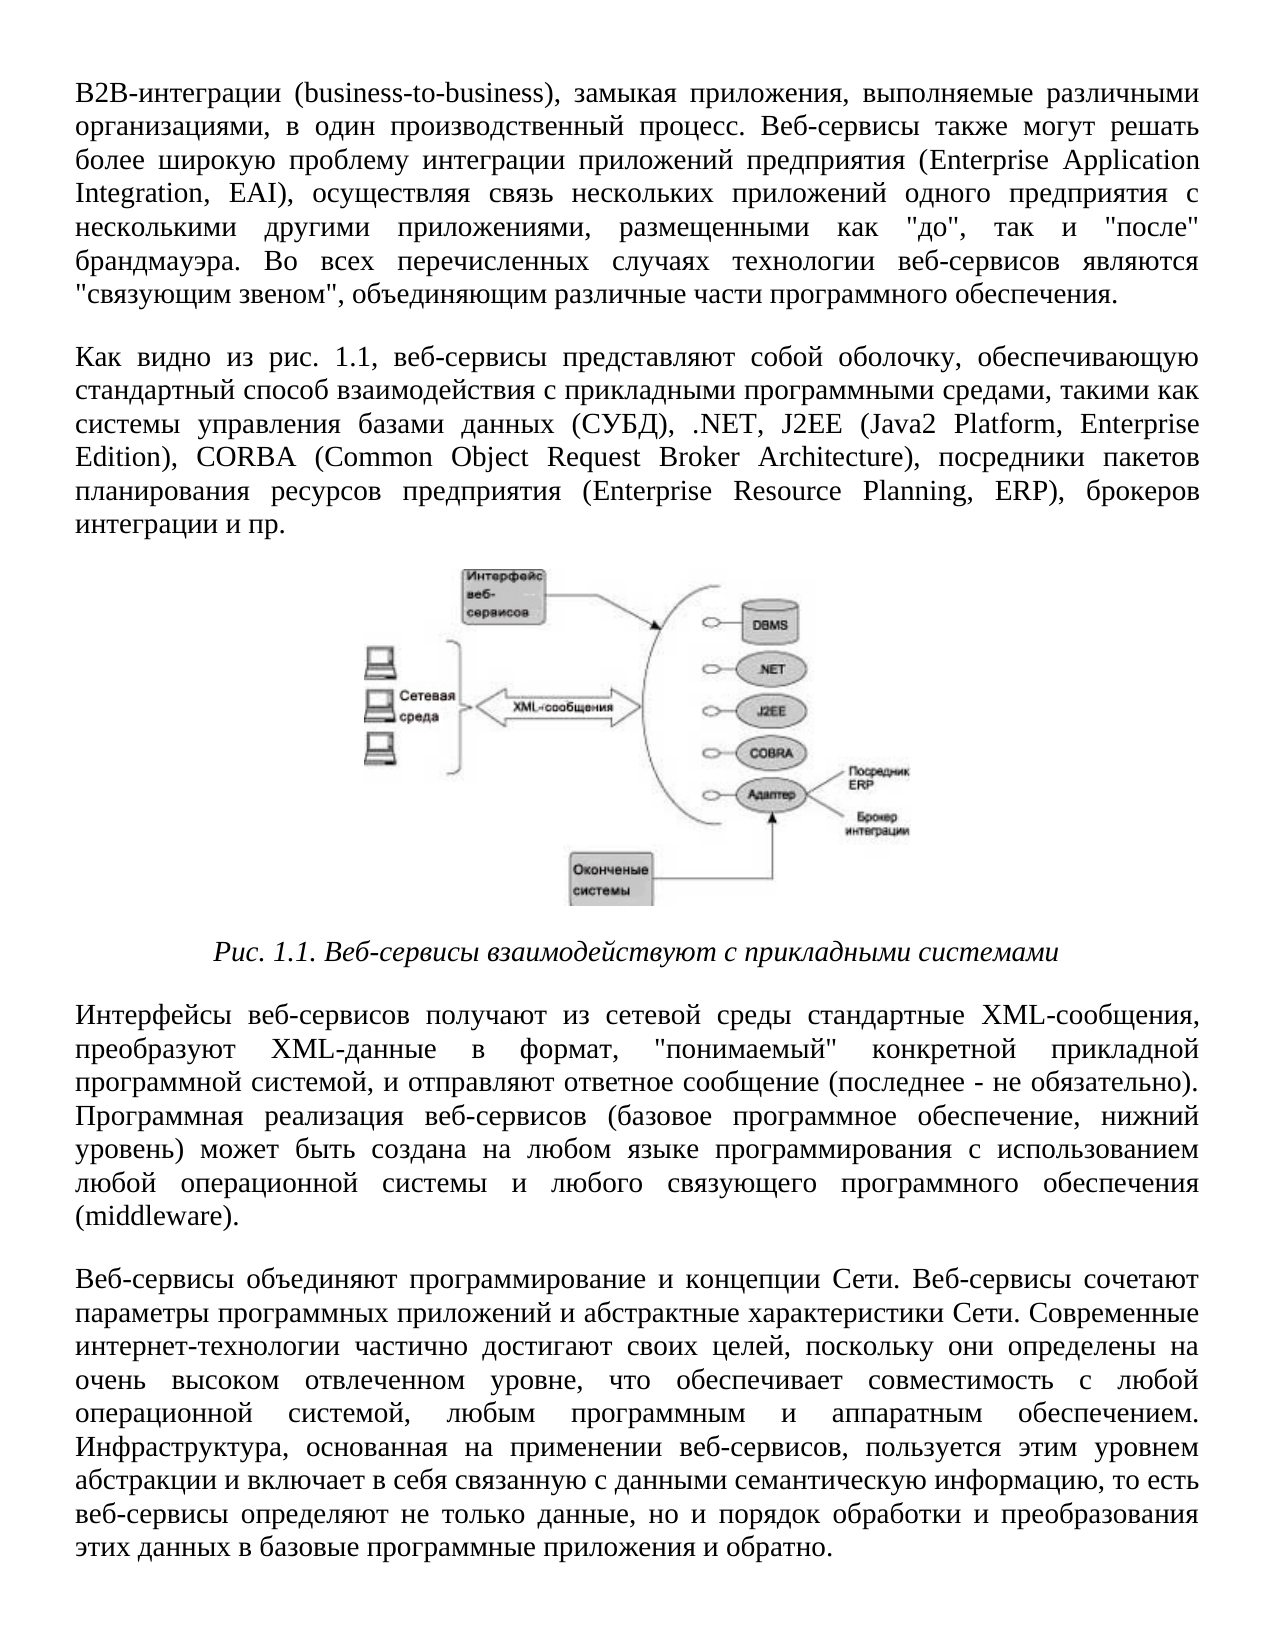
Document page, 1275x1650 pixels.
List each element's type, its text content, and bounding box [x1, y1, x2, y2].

picture [364, 569, 911, 906]
text Как видно из рис. 1.1, веб-сервисы представляют собой оболочку, обеспечивающую стандартный способ взаимодействия с прикладными программными средами, такими как системы управления базами данных (СУБД), .NET, J2EE (Java2 Platform, Enterprise Edition), CORBA (Common Object Request Broker Architecture), посредники пакетов планирования ресурсов предприятия (Enterprise Resource Planning, ERP), брокеров интеграции и пр. [75, 339, 1200, 540]
text Интерфейсы веб-сервисов получают из сетевой среды стандартные XML-сообщения, преобразуют XML-данные в формат, "понимаемый" конкретной прикладной программной системой, и отправляют ответное сообщение (последнее - не обязательно). Программная реализация веб-сервисов (базовое программное обеспечение, нижний уровень) может быть создана на любом языке программирования с использованием любой операционной системы и любого связующего программного обеспечения (middleware). [75, 997, 1200, 1232]
text Веб-сервисы объединяют программирование и концепции Сети. Веб-сервисы сочетают параметры программных приложений и абстрактные характеристики Сети. Современные интернет-технологии частично достигают своих целей, поскольку они определены на очень высоком отвлеченном уровне, что обеспечивает совместимость с любой операционной системой, любым программным и аппаратным обеспечением. Инфраструктура, основанная на применении веб-сервисов, пользуется этим уровнем абстракции и включает в себя связанную с данными семантическую информацию, то есть веб-сервисы определяют не только данные, но и порядок обработки и преобразования этих данных в базовые программные приложения и обратно. [75, 1261, 1200, 1563]
text Рис. 1.1. Веб-сервисы взаимодействуют с прикладными системами [75, 934, 1200, 968]
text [75, 75, 1200, 310]
